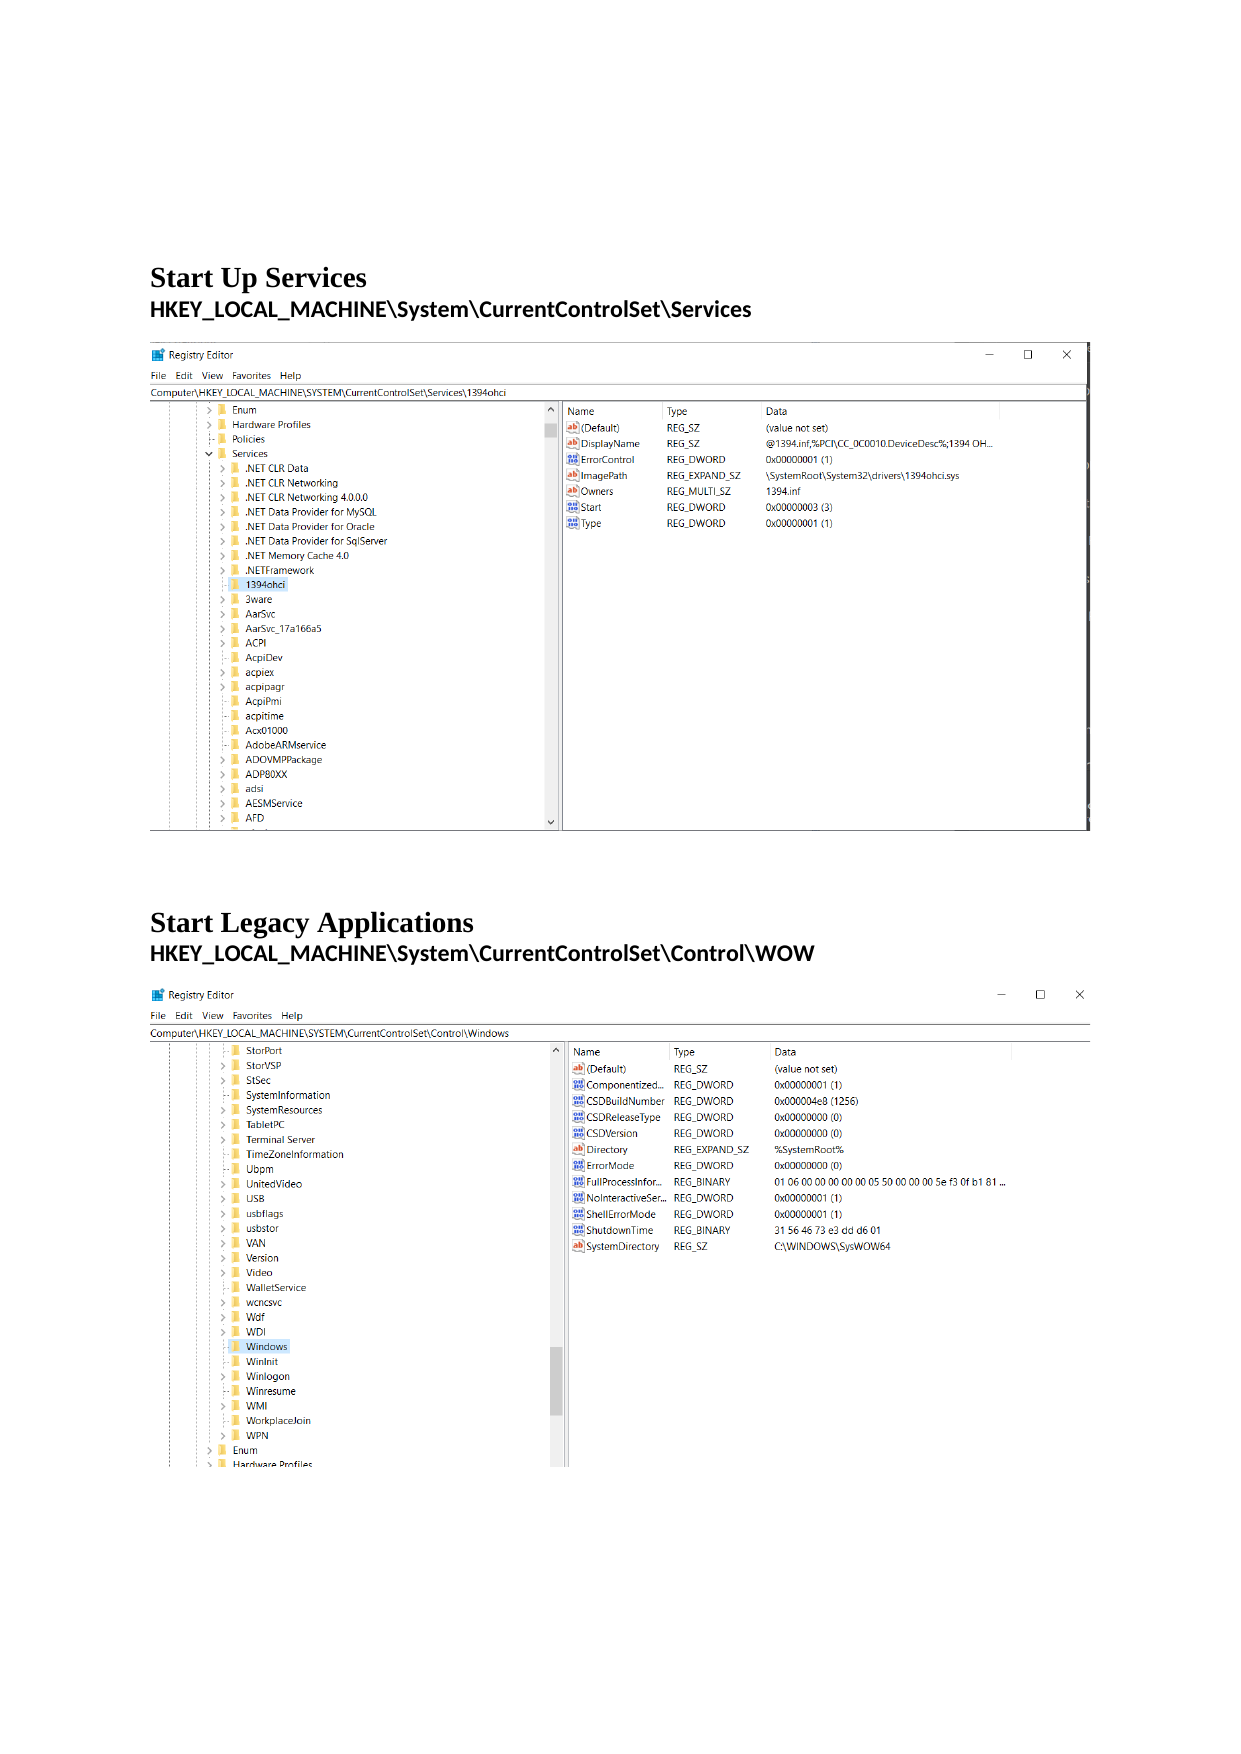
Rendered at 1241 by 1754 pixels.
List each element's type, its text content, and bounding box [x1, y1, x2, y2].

picture [150, 342, 1091, 831]
text HKEY_LOCAL_MACHINE\System\CurrentControlSet\Control\WOW [150, 938, 1090, 968]
text HKEY_LOCAL_MACHINE\System\CurrentControlSet\Services [150, 294, 1090, 323]
text Start Up Services [150, 260, 1090, 294]
text Start Legacy Applications [150, 905, 1090, 938]
picture [150, 986, 1091, 1467]
